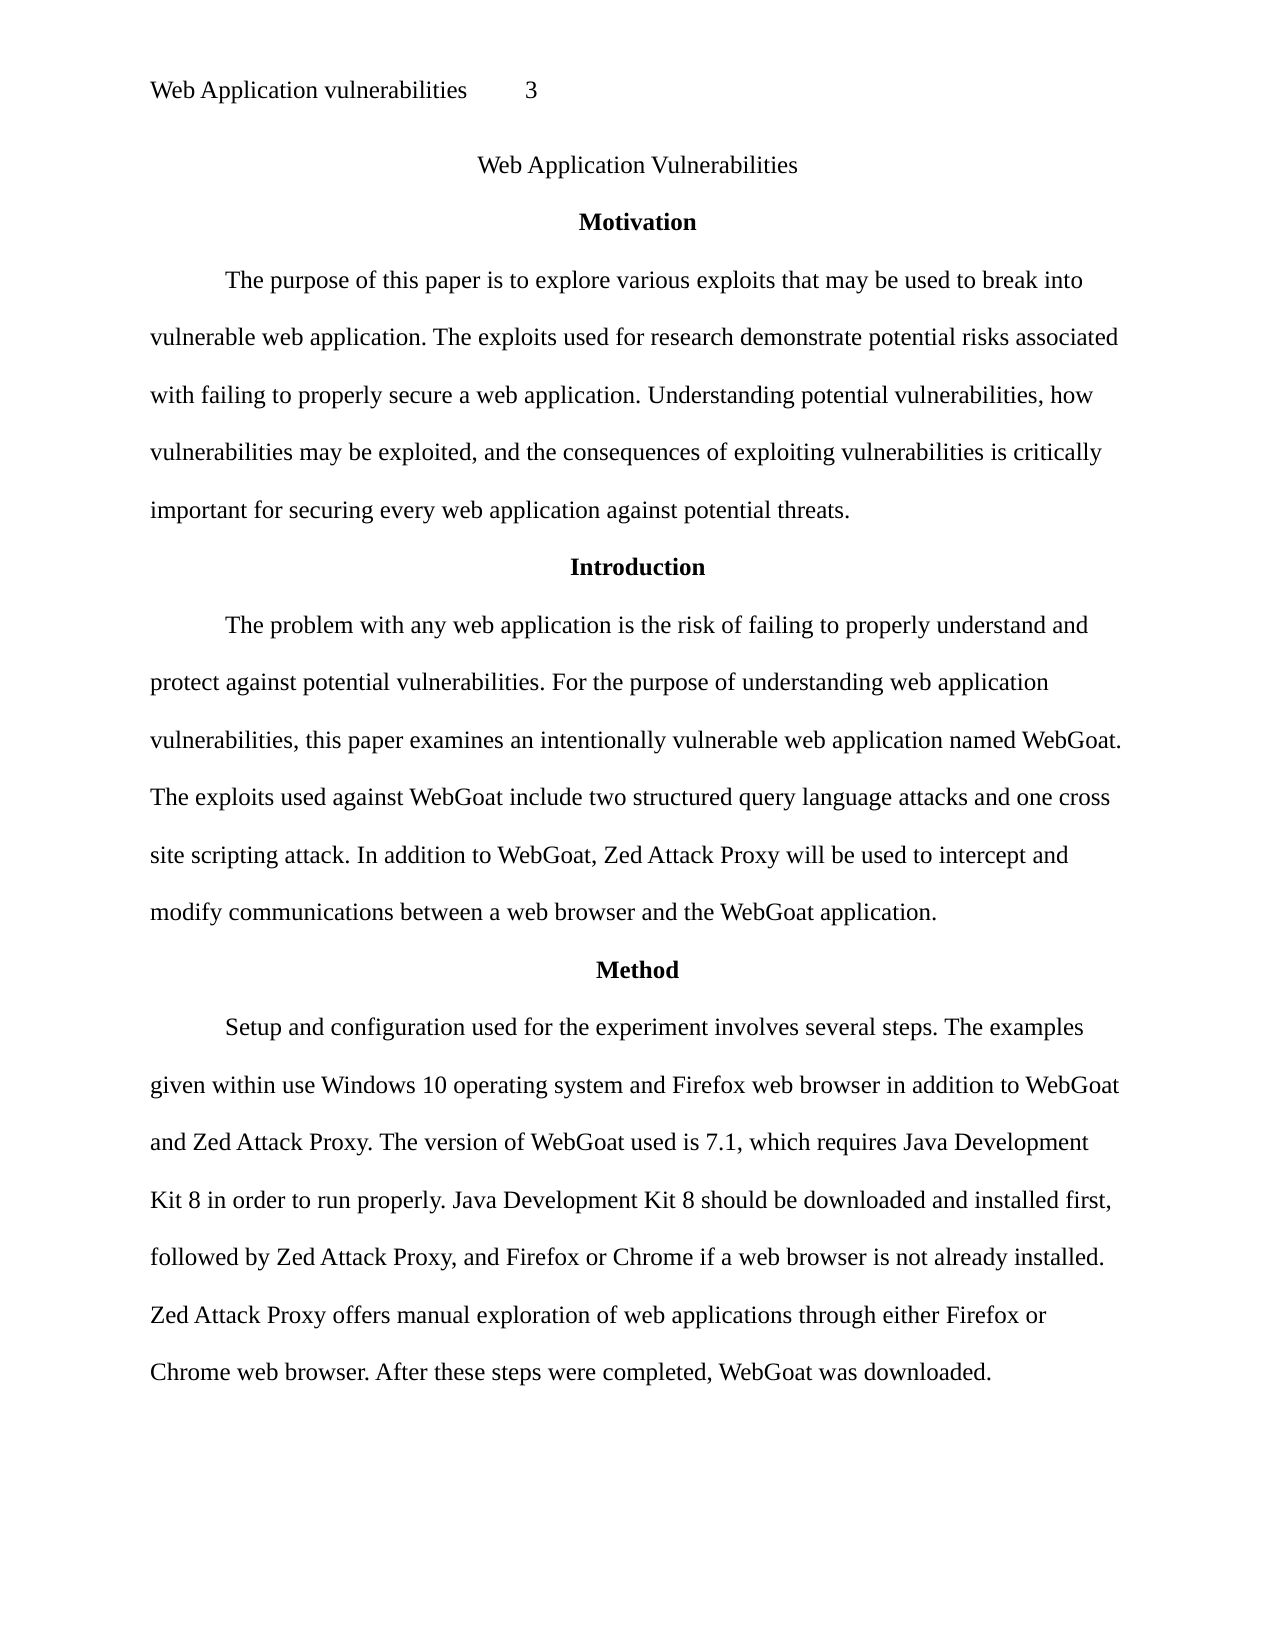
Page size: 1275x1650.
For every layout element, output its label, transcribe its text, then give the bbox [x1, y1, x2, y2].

subtitle Motivation [150, 207, 1125, 236]
text Setup and configuration used for the experiment involves several steps. The examples given within use Windows 10 operating system and Firefox web browser in addition to WebGoat and Zed Attack Proxy. The version of WebGoat used is 7.1, which requires Java Development Kit 8 in order to run properly. Java Development Kit 8 should be downloaded and installed first, followed by Zed Attack Proxy, and Firefox or Chrome if a web browser is not already installed. Zed Attack Proxy offers manual exploration of web applications through either Firefox or Chrome web browser. After these steps were completed, WebGoat was downloaded. [150, 1012, 1125, 1386]
text The purpose of this paper is to explore various exploits that may be used to break into vulnerable web application. The exploits used for research demonstrate potential risks associated with failing to properly secure a web application. Understanding potential vulnerabilities, how vulnerabilities may be exploited, and the consequences of exploiting vulnerabilities is critically important for securing every web application against potential threats. [150, 265, 1125, 524]
subtitle Method [150, 955, 1125, 984]
text The problem with any web application is the risk of failing to properly understand and protect against potential vulnerabilities. For the purpose of understanding web application vulnerabilities, this paper examines an intentionally vulnerable web application named WebGoat. The exploits used against WebGoat include two structured query language attacks and one cross site scripting attack. In addition to WebGoat, Zed Attack Proxy will be used to intercept and modify communications between a web browser and the WebGoat application. [150, 610, 1125, 926]
subtitle Introduction [150, 552, 1125, 581]
